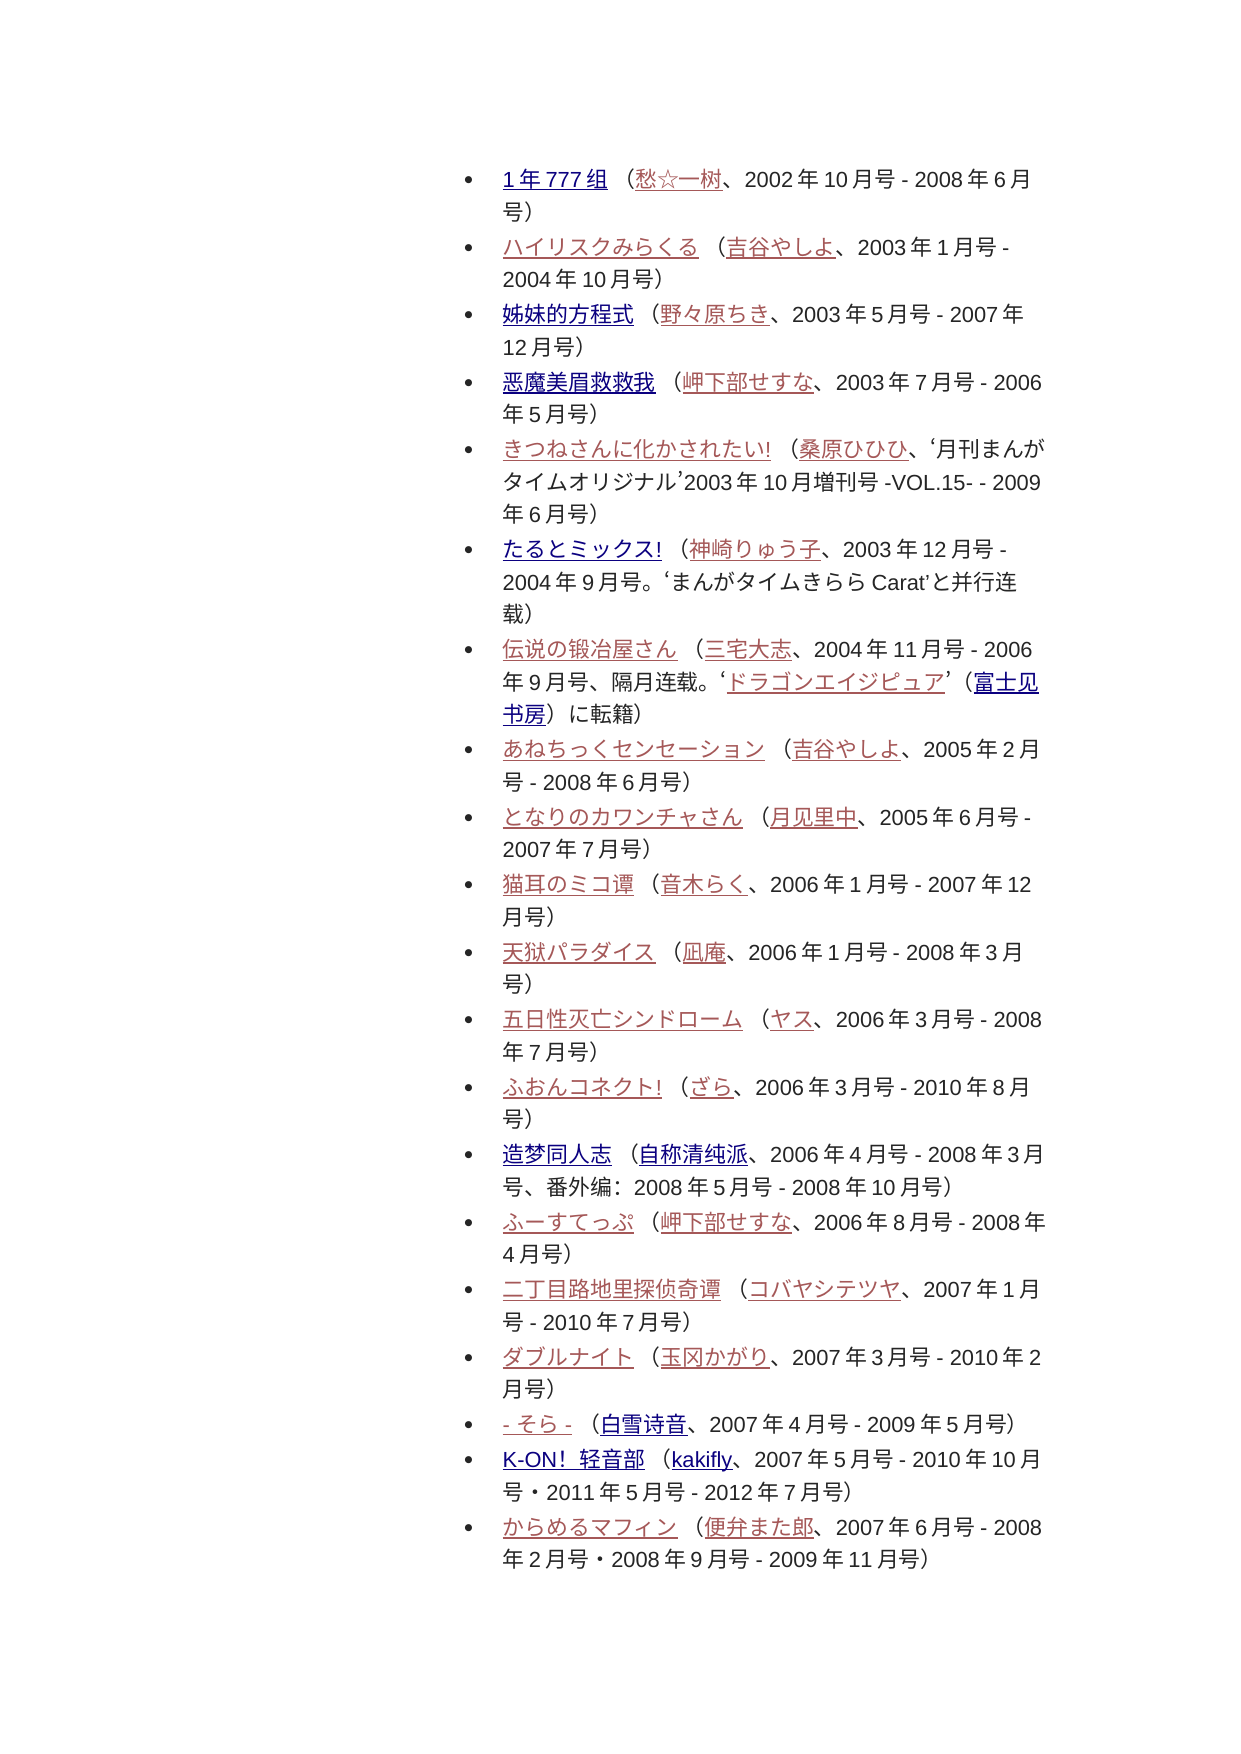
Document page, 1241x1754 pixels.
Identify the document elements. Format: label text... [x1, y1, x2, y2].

list ハイリスクみらくる （吉谷やしよ、2003年1月号 - 2004年10月号） [465, 229, 1053, 294]
list 猫耳のミコ谭 （音木らく、2006年1月号 - 2007年12月号） [465, 867, 1053, 932]
list 造梦同人志 （自称清纯派、2006年4月号 - 2008年3月号、番外编：2008年5月号 - 2008年10月号） [465, 1137, 1053, 1202]
list 姊妹的方程式 （野々原ちき、2003年5月号 - 2007年12月号） [465, 297, 1053, 362]
list K-ON！轻音部 （kakifly、2007年5月号 - 2010年10月号・2011年5月号 - 2012年7月号） [465, 1442, 1053, 1507]
list ふーすてっぷ （岬下部せすな、2006年8月号 - 2008年4月号） [465, 1204, 1053, 1269]
list ダブルナイト （玉冈かがり、2007年3月号 - 2010年2月号） [465, 1339, 1053, 1404]
list あねちっくセンセーション （吉谷やしよ、2005年2月号 - 2008年6月号） [465, 732, 1053, 797]
list きつねさんに化かされたい! （桑原ひひひ、‘月刊まんがタイムオリジナル’2003年10月増刊号 -VOL.15- - 2009年6月号） [465, 432, 1053, 529]
list 天狱パラダイス （凪庵、2006年1月号 - 2008年3月号） [465, 934, 1053, 999]
list 伝说の锻冶屋さん （三宅大志、2004年11月号 - 2006年9月号、隔月连载。‘ドラゴンエイジピュア’（富士见书房）に転籍） [465, 632, 1053, 729]
list となりのカワンチャさん （月见里中、2005年6月号 - 2007年7月号） [465, 799, 1053, 864]
list たるとミックス! （神崎りゅう子、2003年12月号 - 2004年9月号。‘まんがタイムきららCarat’と并行连载） [465, 532, 1053, 629]
list からめるマフィン （便弁また郎、2007年6月号 - 2008年2月号・2008年9月号 - 2009年11月号） [465, 1509, 1053, 1574]
list 恶魔美眉救救我 （岬下部せすな、2003年7月号 - 2006年5月号） [465, 364, 1053, 429]
list 1年777组 （愁☆一树、2002年10月号 - 2008年6月号） [465, 162, 1053, 227]
list ふおんコネクト! （ざら、2006年3月号 - 2010年8月号） [465, 1069, 1053, 1134]
list 二丁目路地里探侦奇谭 （コバヤシテツヤ、2007年1月号 - 2010年7月号） [465, 1272, 1053, 1337]
list 五日性灭亡シンドローム （ヤス、2006年3月号 - 2008年7月号） [465, 1002, 1053, 1067]
list - そら - （白雪诗音、2007年4月号 - 2009年5月号） [465, 1407, 1053, 1439]
